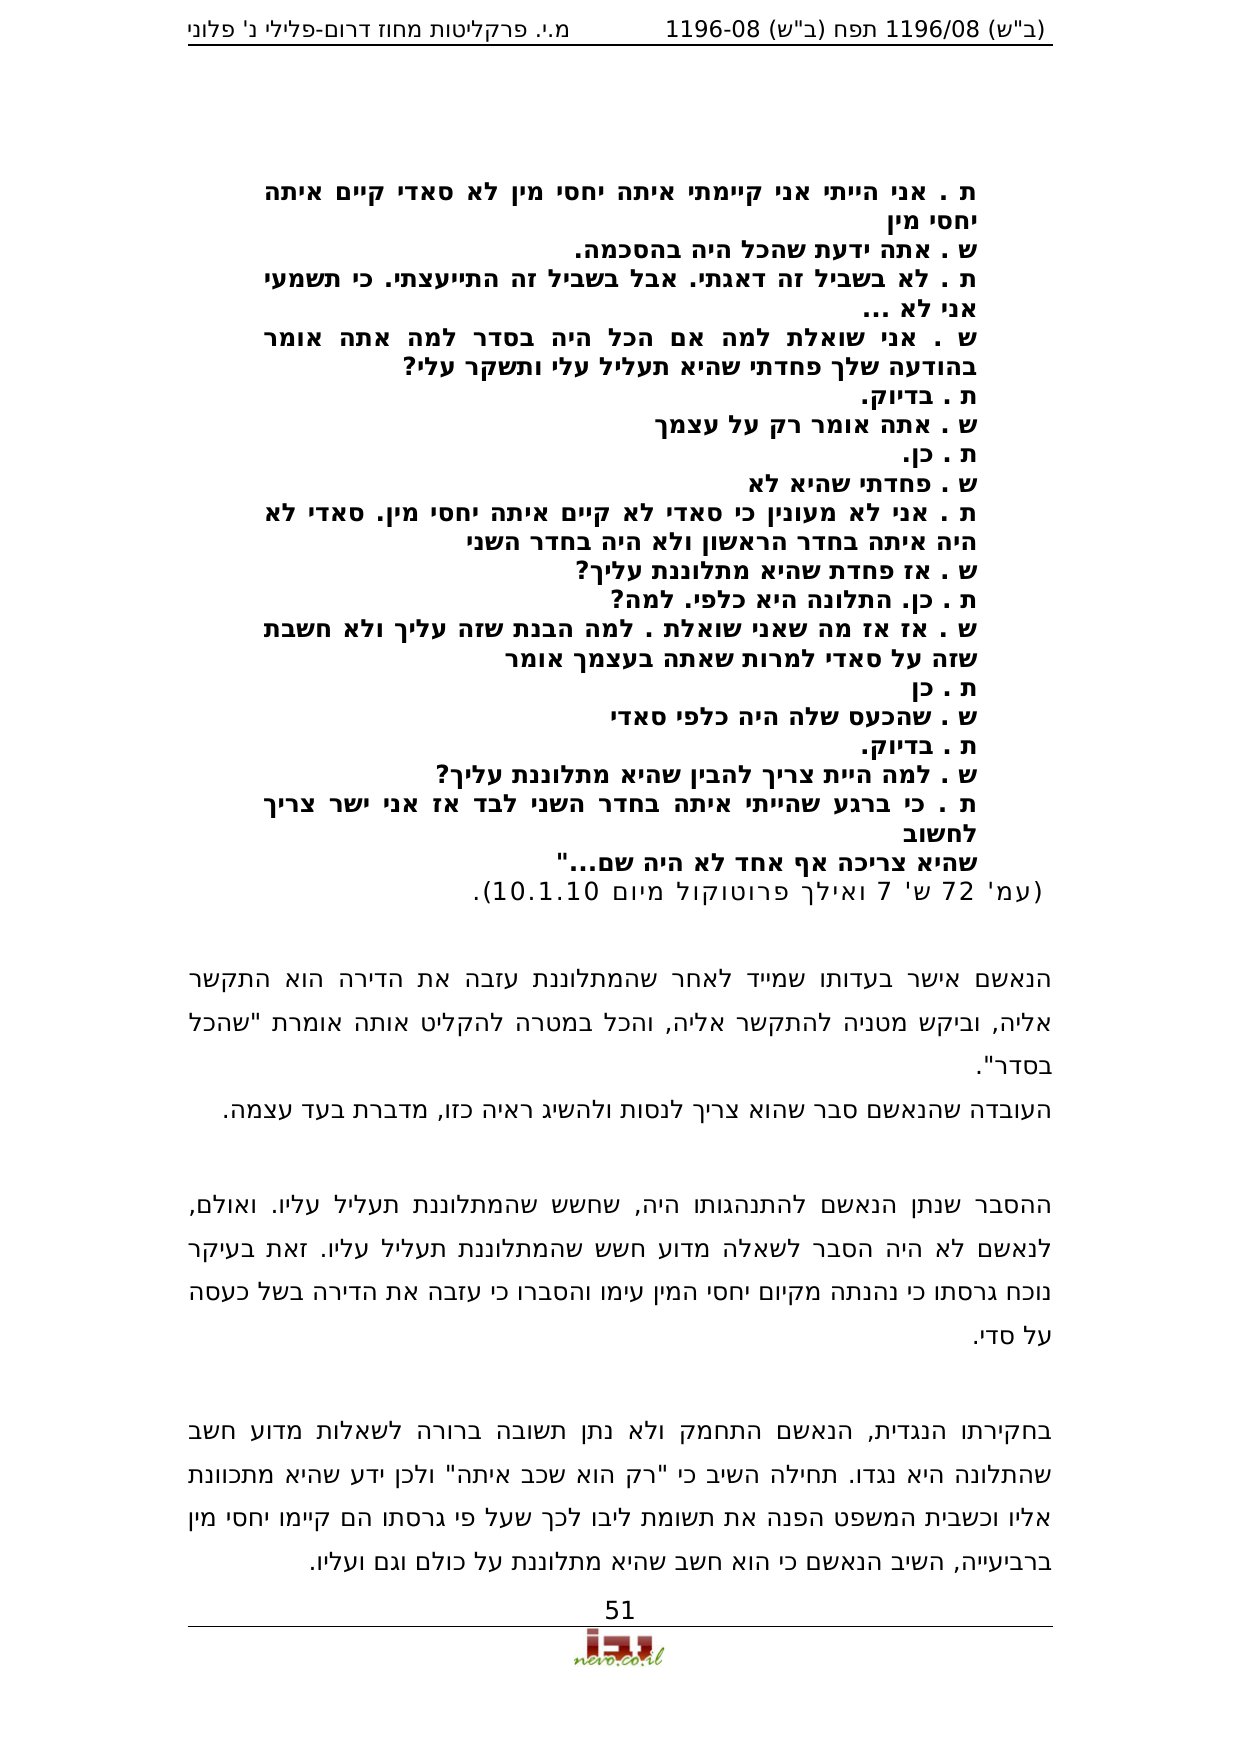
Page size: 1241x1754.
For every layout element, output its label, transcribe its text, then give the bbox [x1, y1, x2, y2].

text ההסבר שנתן הנאשם להתנהגותו היה, שחשש שהמתלוננת תעליל עליו. ואולם, לנאשם לא היה הסבר לשאלה מדוע חשש שהמתלוננת תעליל עליו. זאת בעיקר נוכח גרסתו כי נהנתה מקיום יחסי המין עימו והסברו כי עזבה את הדירה בשל כעסה על סדי. [187, 1190, 1053, 1351]
text ת . כי ברגע שהייתי איתה בחדר השני לבד אז אני ישר צריך לחשוב [262, 790, 978, 848]
text ש . אתה ידעת שהכל היה בהסכמה. [262, 236, 978, 265]
text ש . פחדתי שהיא לא [262, 469, 978, 498]
text (עמ' 72 ש' 7 ואילך פרוטוקול מיום 10.1.10). [187, 877, 1053, 906]
text ת . אני הייתי אני קיימתי איתה יחסי מין לא סאדי קיים איתה יחסי מין [262, 177, 978, 236]
text ת . אני לא מעונין כי סאדי לא קיים איתה יחסי מין. סאדי לא היה איתה בחדר הראשון ולא היה בחדר השני [262, 498, 978, 556]
text ש . למה היית צריך להבין שהיא מתלוננת עליך? [262, 761, 978, 790]
text ת . לא בשביל זה דאגתי. אבל בשביל זה התייעצתי. כי תשמעי אני לא ... [262, 265, 978, 323]
text ת . כן. התלונה היא כלפי. למה? [262, 586, 978, 615]
text ש . אני שואלת למה אם הכל היה בסדר למה אתה אומר בהודעה שלך פחדתי שהיא תעליל עלי ותשקר עלי? [262, 323, 978, 381]
text ת . כן [262, 673, 978, 702]
text ש . שהכעס שלה היה כלפי סאדי [262, 702, 978, 731]
text העובדה שהנאשם סבר שהוא צריך לנסות ולהשיג ראיה כזו, מדברת בעד עצמה. [187, 1095, 1053, 1124]
text בחקירתו הנגדית, הנאשם התחמק ולא נתן תשובה ברורה לשאלות מדוע חשב שהתלונה היא נגדו. תחילה השיב כי "רק הוא שכב איתה" ולכן ידע שהיא מתכוונת אליו וכשבית המשפט הפנה את תשומת ליבו לכך שעל פי גרסתו הם קיימו יחסי מין ברביעייה, השיב הנאשם כי הוא חשב שהיא מתלוננת על כולם וגם ועליו. [187, 1416, 1053, 1577]
text הנאשם אישר בעדותו שמייד לאחר שהמתלוננת עזבה את הדירה הוא התקשר אליה, וביקש מטניה להתקשר אליה, והכל במטרה להקליט אותה אומרת "שהכל בסדר". [187, 964, 1053, 1081]
text ת . בדיוק. [262, 731, 978, 761]
text ש . אז פחדת שהיא מתלוננת עליך? [262, 556, 978, 586]
text ת . בדיוק. [262, 381, 978, 411]
picture [574, 1628, 666, 1667]
text ש . אז אז מה שאני שואלת . למה הבנת שזה עליך ולא חשבת שזה על סאדי למרות שאתה בעצמך אומר [262, 615, 978, 673]
text ת . כן. [262, 440, 978, 469]
text ש . אתה אומר רק על עצמך [262, 411, 978, 440]
text שהיא צריכה אף אחד לא היה שם..." [262, 848, 978, 877]
